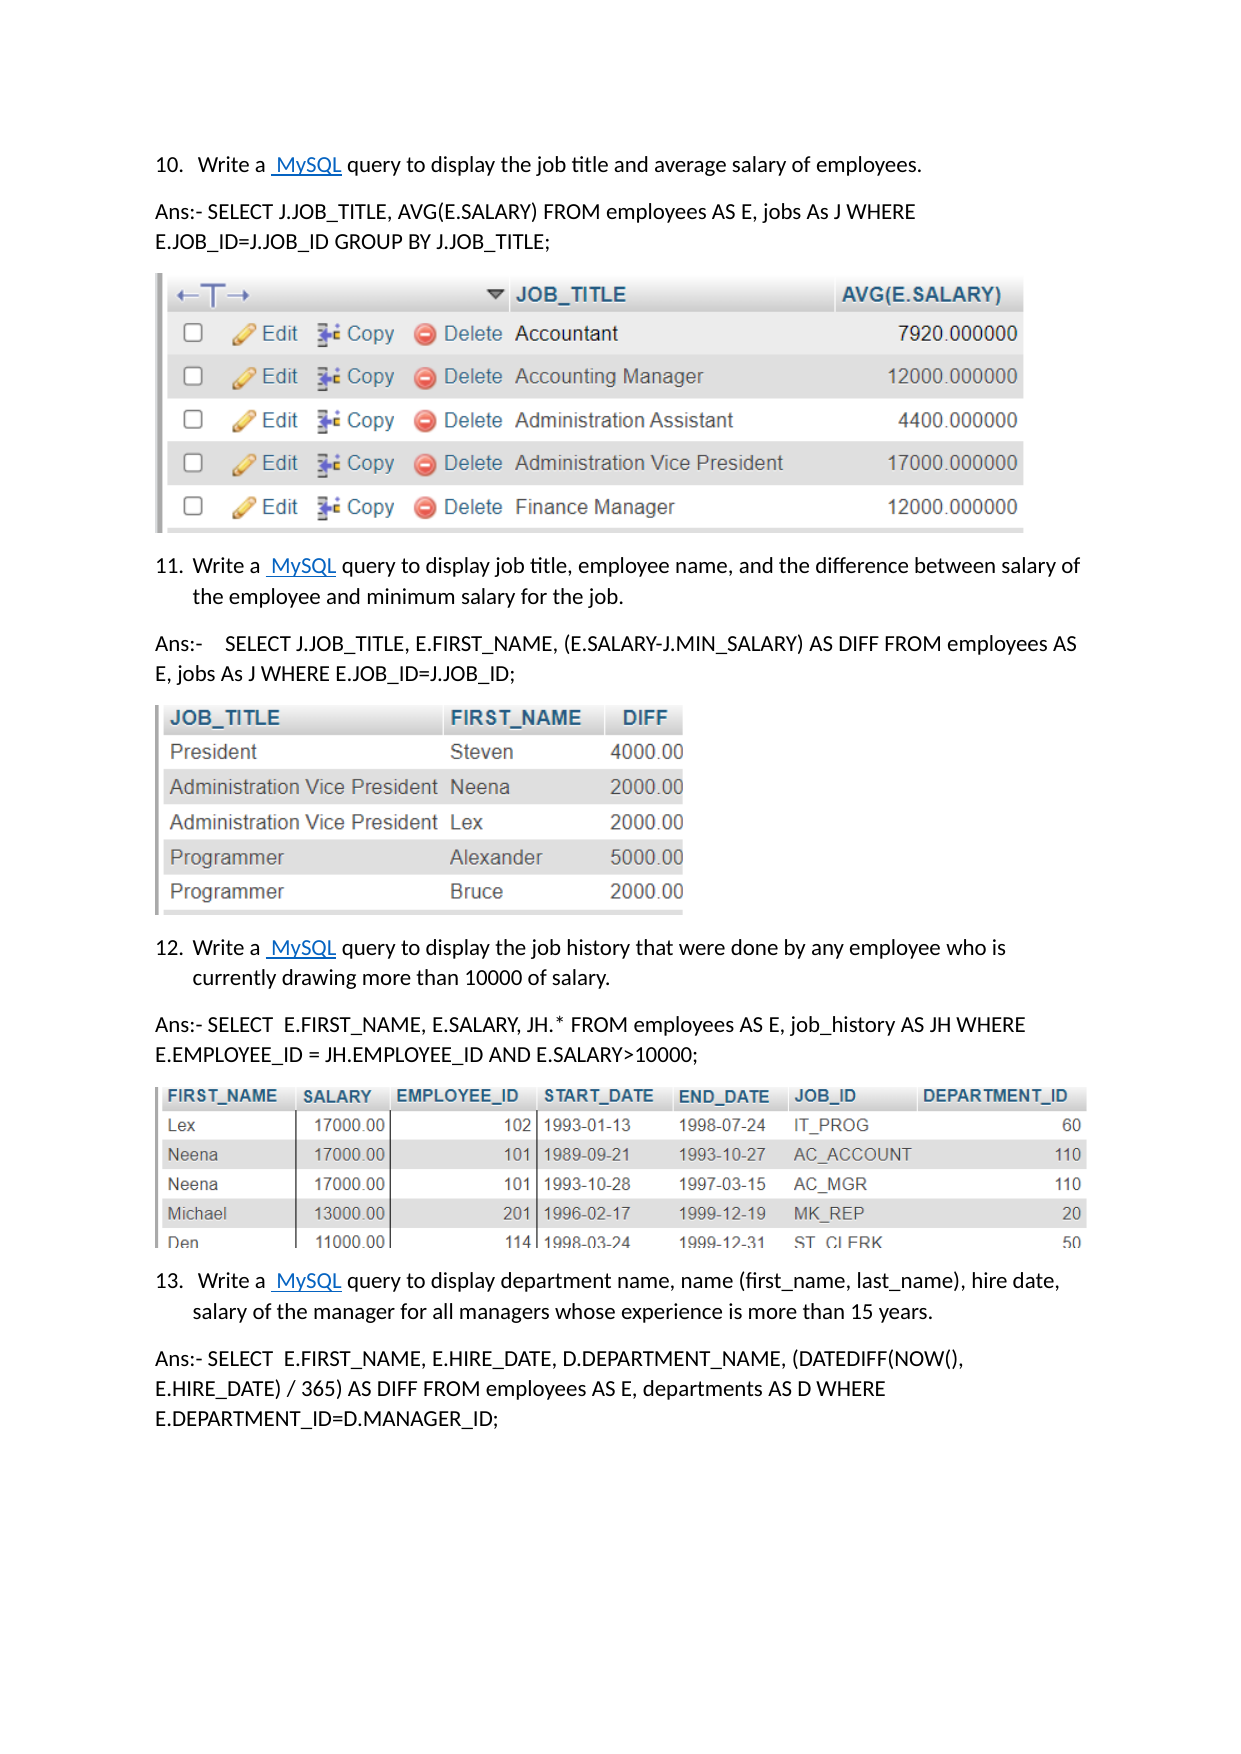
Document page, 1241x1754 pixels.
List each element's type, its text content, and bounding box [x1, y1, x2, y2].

list Write a MySQL query to display department name, name (first_name, last_name), hire date, salary of the manager for all managers whose experience is more than 15 years. [155, 1267, 1090, 1325]
list Write a MySQL query to display the job history that were done by any employee who is currently drawing more than 10000 of salary. [155, 933, 1090, 992]
text Ans:- SELECT J.JOB_TITLE, AVG(E.SALARY) FROM employees AS E, jobs As J WHERE E.JOB_ID=J.JOB_ID GROUP BY J.JOB_TITLE; [155, 197, 1090, 255]
text Ans:- SELECT J.JOB_TITLE, E.FIRST_NAME, (E.SALARY-J.MIN_SALARY) AS DIFF FROM employees AS E, jobs As J WHERE E.JOB_ID=J.JOB_ID; [155, 629, 1090, 687]
list Write a MySQL query to display job title, employee name, and the difference between salary of the employee and minimum salary for the job. [155, 552, 1090, 610]
picture [155, 705, 683, 915]
picture [155, 1087, 1096, 1248]
text Ans:- SELECT E.FIRST_NAME, E.SALARY, JH.* FROM employees AS E, job_history AS JH WHERE E.EMPLOYEE_ID = JH.EMPLOYEE_ID AND E.SALARY>10000; [155, 1010, 1090, 1069]
list Write a MySQL query to display the job title and average salary of employees. [155, 150, 1090, 178]
picture [155, 273, 1030, 533]
text Ans:- SELECT E.FIRST_NAME, E.HIRE_DATE, D.DEPARTMENT_NAME, (DATEDIFF(NOW(), E.HIRE_DATE) / 365) AS DIFF FROM employees AS E, departments AS D WHERE E.DEPARTMENT_ID=D.MANAGER_ID; [155, 1344, 1090, 1432]
